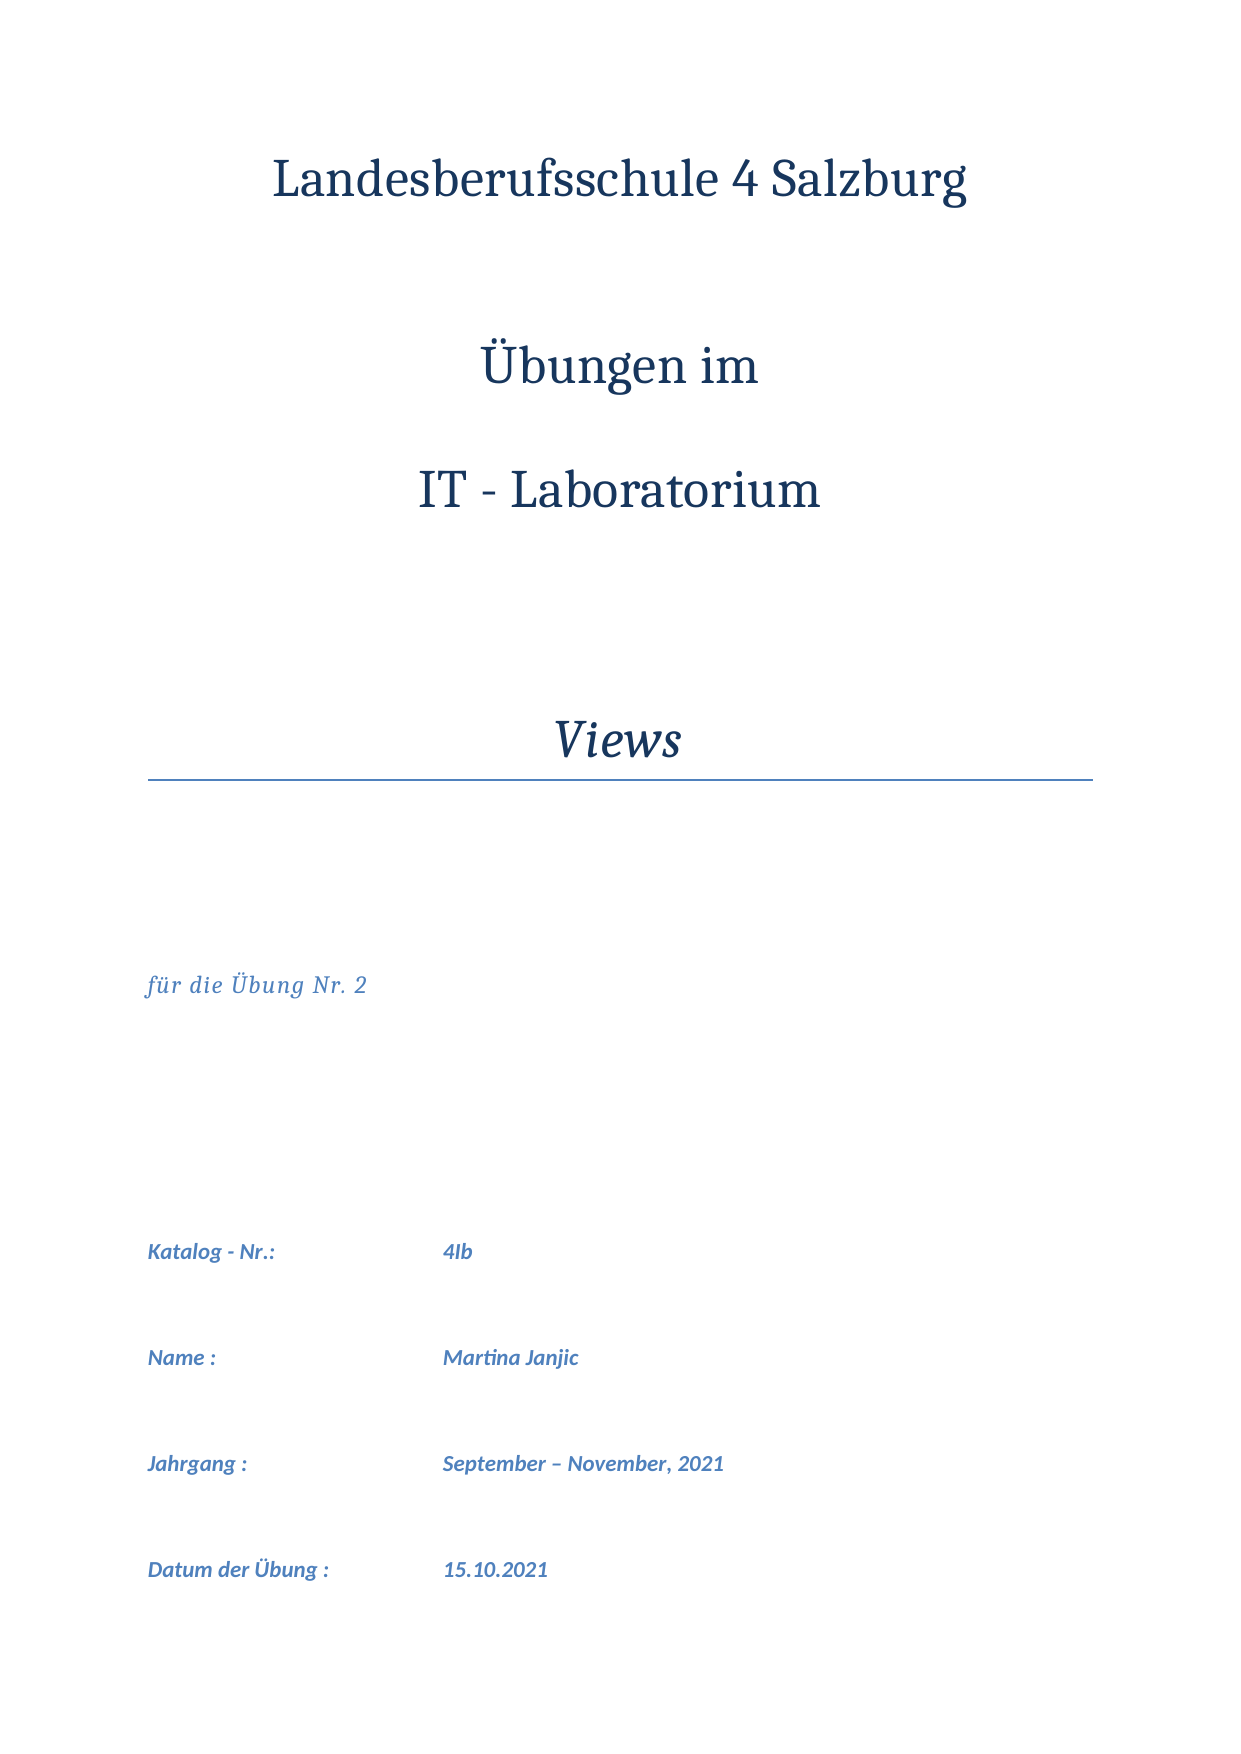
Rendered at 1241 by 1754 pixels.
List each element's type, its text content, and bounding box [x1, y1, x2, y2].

title IT - Laboratorium [148, 459, 1093, 521]
title Views [148, 708, 1093, 779]
subtitle für die Übung Nr. 2 [148, 971, 1093, 1000]
title Landesberufsschule 4 Salzburg [148, 148, 1093, 210]
text Name : Martina Janjic [148, 1343, 1093, 1371]
text Datum der Übung : 15.10.2021 [148, 1555, 1093, 1583]
title Übungen im [148, 334, 1093, 397]
text Katalog - Nr.: 4Ib [148, 1237, 1093, 1265]
text Jahrgang : September – November, 2021 [148, 1449, 1093, 1477]
